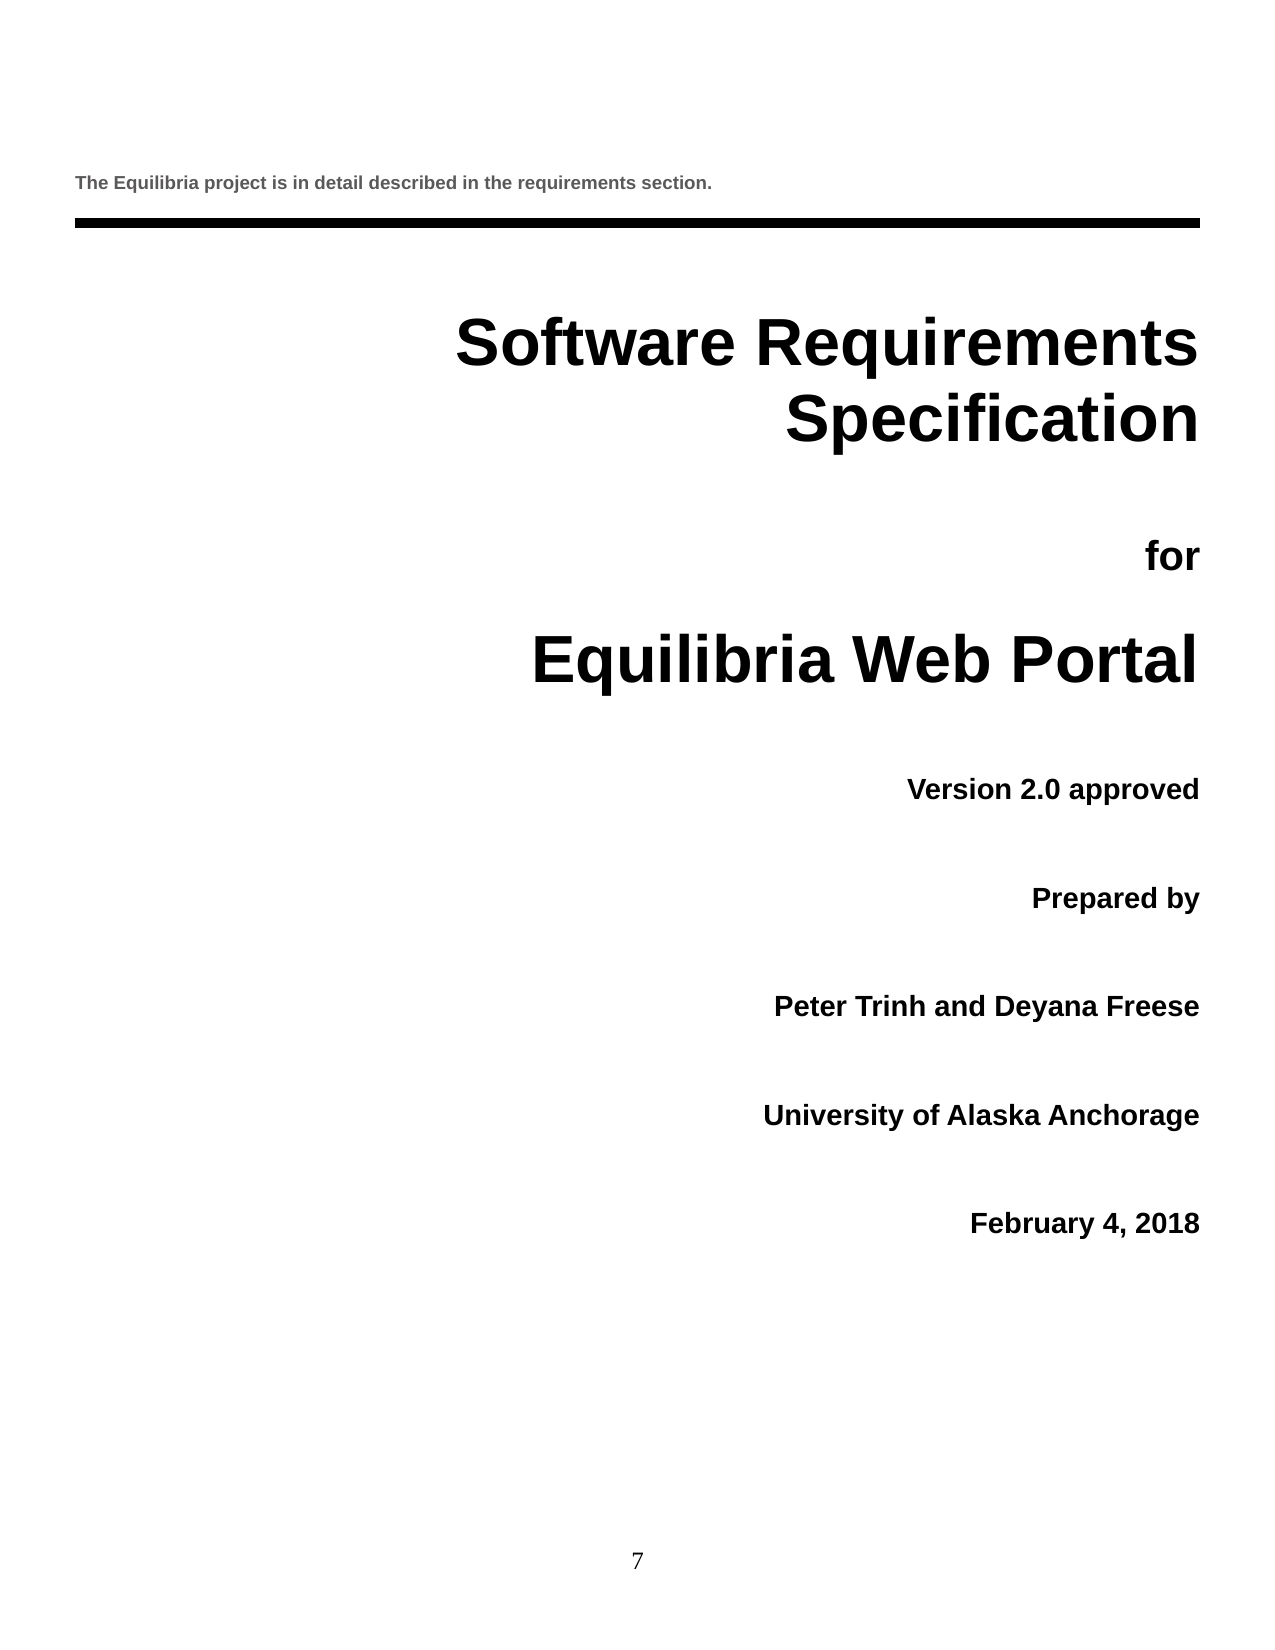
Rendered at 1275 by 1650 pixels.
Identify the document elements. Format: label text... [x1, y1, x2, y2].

text Version 2.0 approved [75, 772, 1200, 806]
title Equilibria Web Portal [75, 620, 1200, 697]
title Software Requirements Specification [75, 302, 1200, 456]
text Prepared by [75, 881, 1200, 914]
text University of Alaska Anchorage [75, 1098, 1200, 1131]
title for [75, 531, 1200, 579]
text February 4, 2018 [75, 1206, 1200, 1240]
text The Equilibria project is in detail described in the requirements section. [75, 172, 1200, 193]
text Peter Trinh and Deyana Freese [75, 989, 1200, 1023]
